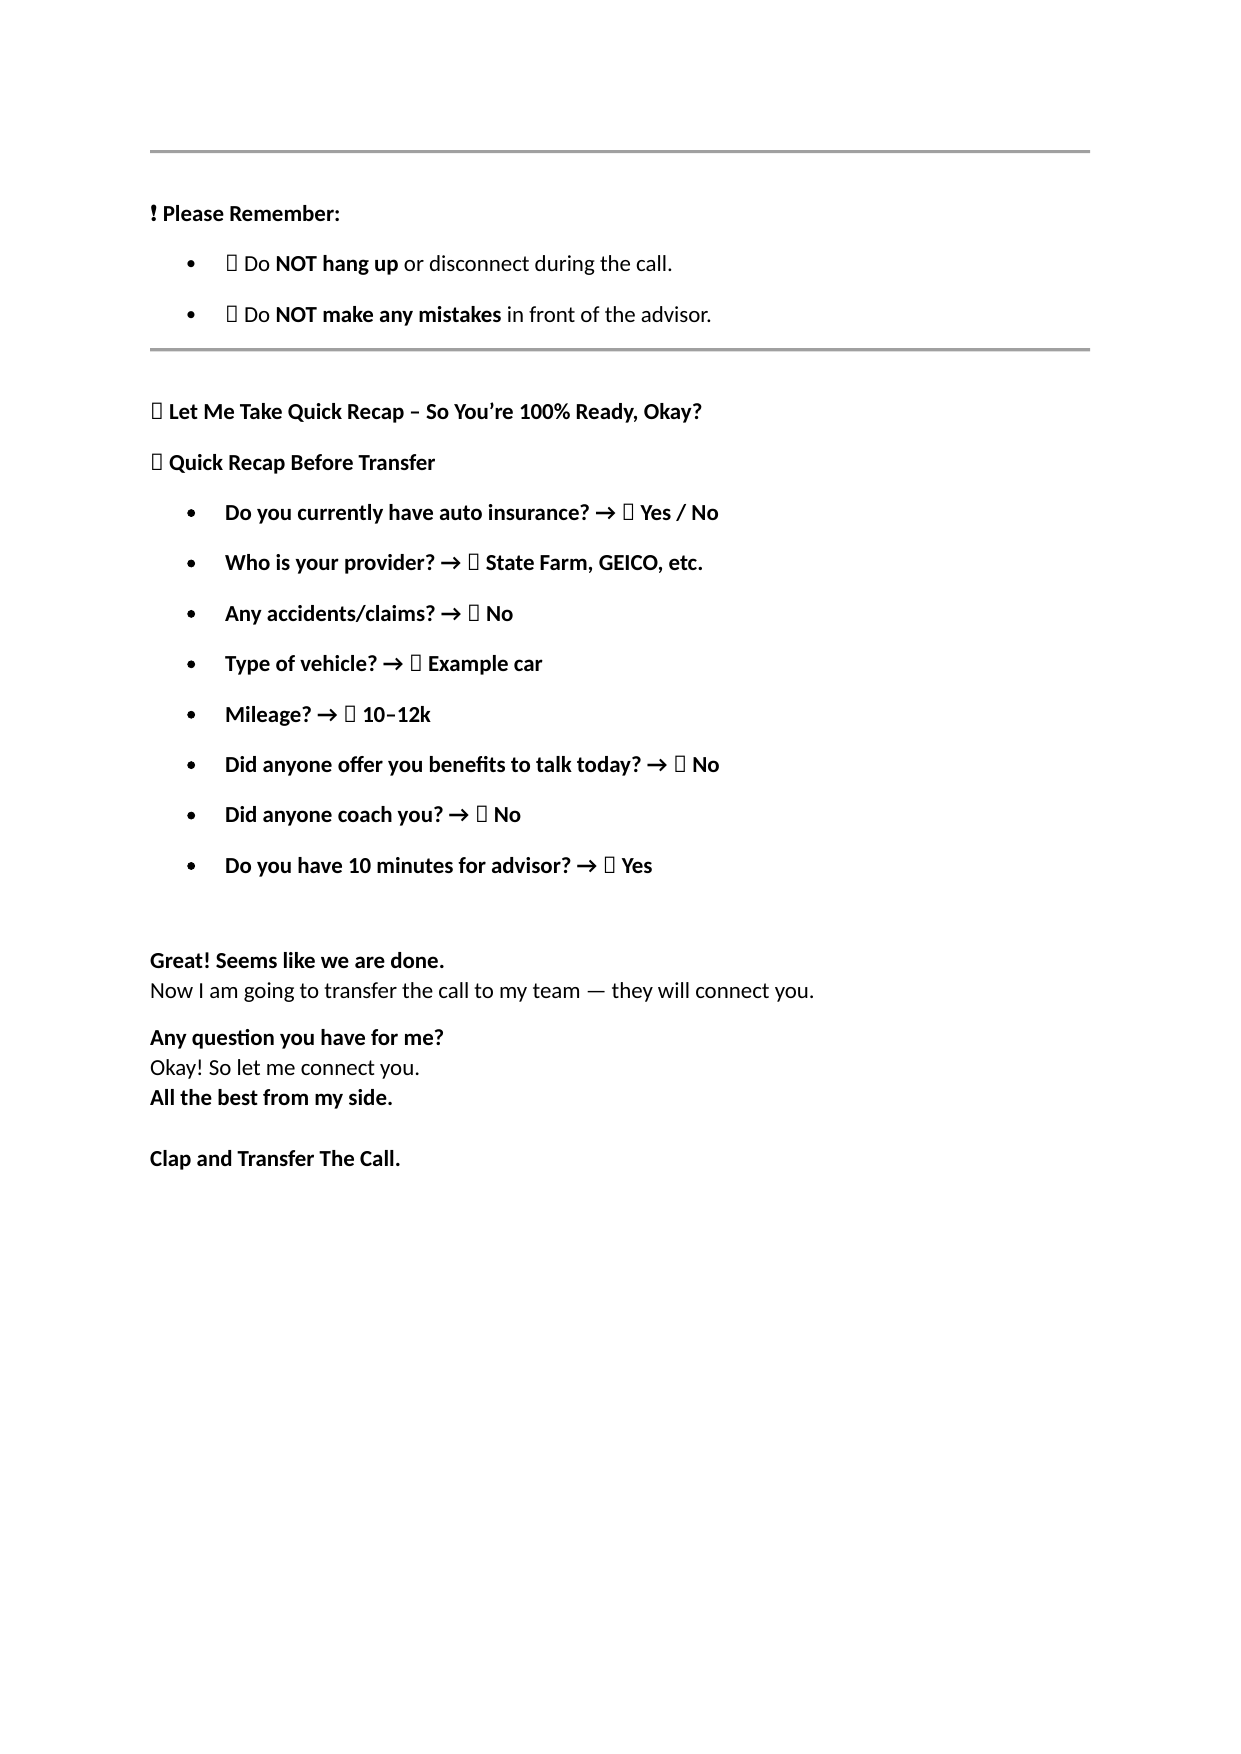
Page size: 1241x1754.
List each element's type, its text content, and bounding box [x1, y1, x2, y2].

text Great! Seems like we are done. Now I am going to transfer the call to my team — they will connect you. [150, 946, 1090, 1004]
text 🔁 Let Me Take Quick Recap – So You’re 100% Ready, Okay? [150, 395, 1090, 426]
text Any question you have for me? Okay! So let me connect you. All the best from my side. Clap and Transfer The Call. [150, 1023, 1090, 1172]
list ❌ Do NOT hang up or disconnect during the call. [187, 247, 1090, 278]
list Did anyone offer you benefits to talk today? → ✅ No [187, 748, 1090, 779]
list Mileage? → ✅ 10–12k [187, 697, 1090, 729]
list Any accidents/claims? → ✅ No [187, 597, 1090, 628]
list ❌ Do NOT make any mistakes in front of the advisor. [187, 298, 1090, 329]
list Who is your provider? → ✅ State Farm, GEICO, etc. [187, 546, 1090, 577]
list Type of vehicle? → ✅ Example car [187, 647, 1090, 678]
text ❗ Please Remember: [150, 197, 1090, 228]
text 🔁 Quick Recap Before Transfer [150, 445, 1090, 477]
list Do you have 10 minutes for advisor? → ✅ Yes [187, 849, 1090, 880]
list Do you currently have auto insurance? → ✅ Yes / No [187, 496, 1090, 527]
list Did anyone coach you? → ✅ No [187, 798, 1090, 829]
